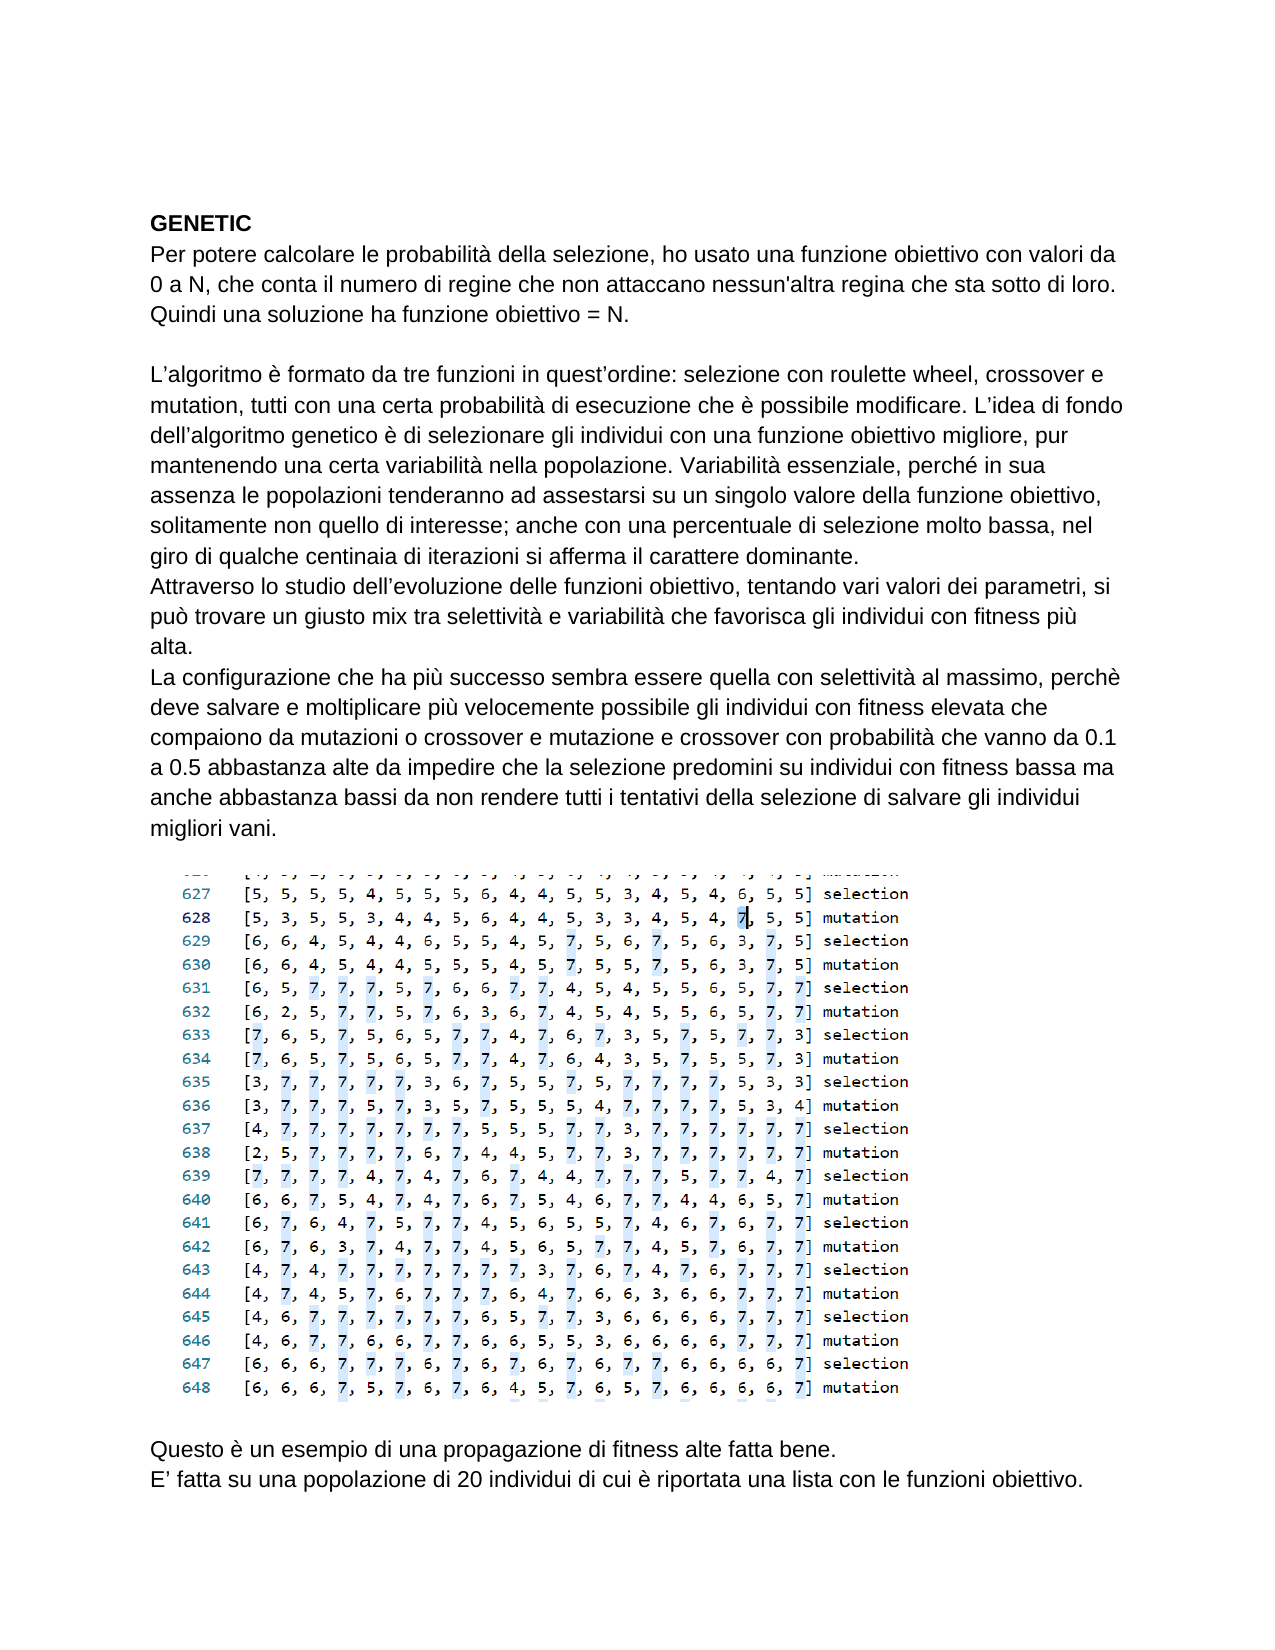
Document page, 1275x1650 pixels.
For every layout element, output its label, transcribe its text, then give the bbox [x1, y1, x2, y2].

text GENETIC [150, 210, 1125, 237]
text La configurazione che ha più successo sembra essere quella con selettività al massimo, perchè deve salvare e moltiplicare più velocemente possibile gli individui con fitness elevata che compaiono da mutazioni o crossover e mutazione e crossover con probabilità che vanno da 0.1 a 0.5 abbastanza alte da impedire che la selezione predomini su individui con fitness bassa ma anche abbastanza bassi da non rendere tutti i tentativi della selezione di salvare gli individui migliori vani. [150, 663, 1125, 841]
text Per potere calcolare le probabilità della selezione, ho usato una funzione obiettivo con valori da 0 a N, che conta il numero di regine che non attaccano nessun'altra regina che sta sotto di loro. Quindi una soluzione ha funzione obiettivo = N. [150, 241, 1125, 327]
picture [150, 875, 964, 1402]
text E’ fatta su una popolazione di 20 individui di cui è riportata una lista con le funzioni obiettivo. [150, 1466, 1125, 1493]
text Attraverso lo studio dell’evoluzione delle funzioni obiettivo, tentando vari valori dei parametri, si può trovare un giusto mix tra selettività e variabilità che favorisca gli individui con fitness più alta. [150, 573, 1125, 660]
text Questo è un esempio di una propagazione di fitness alte fatta bene. [150, 1436, 1125, 1462]
text L’algoritmo è formato da tre funzioni in quest’ordine: selezione con roulette wheel, crossover e mutation, tutti con una certa probabilità di esecuzione che è possibile modificare. L’idea di fondo dell’algoritmo genetico è di selezionare gli individui con una funzione obiettivo migliore, pur mantenendo una certa variabilità nella popolazione. Variabilità essenziale, perché in sua assenza le popolazioni tenderanno ad assestarsi su un singolo valore della funzione obiettivo, solitamente non quello di interesse; anche con una percentuale di selezione molto bassa, nel giro di qualche centinaia di iterazioni si afferma il carattere dominante. [150, 361, 1125, 569]
